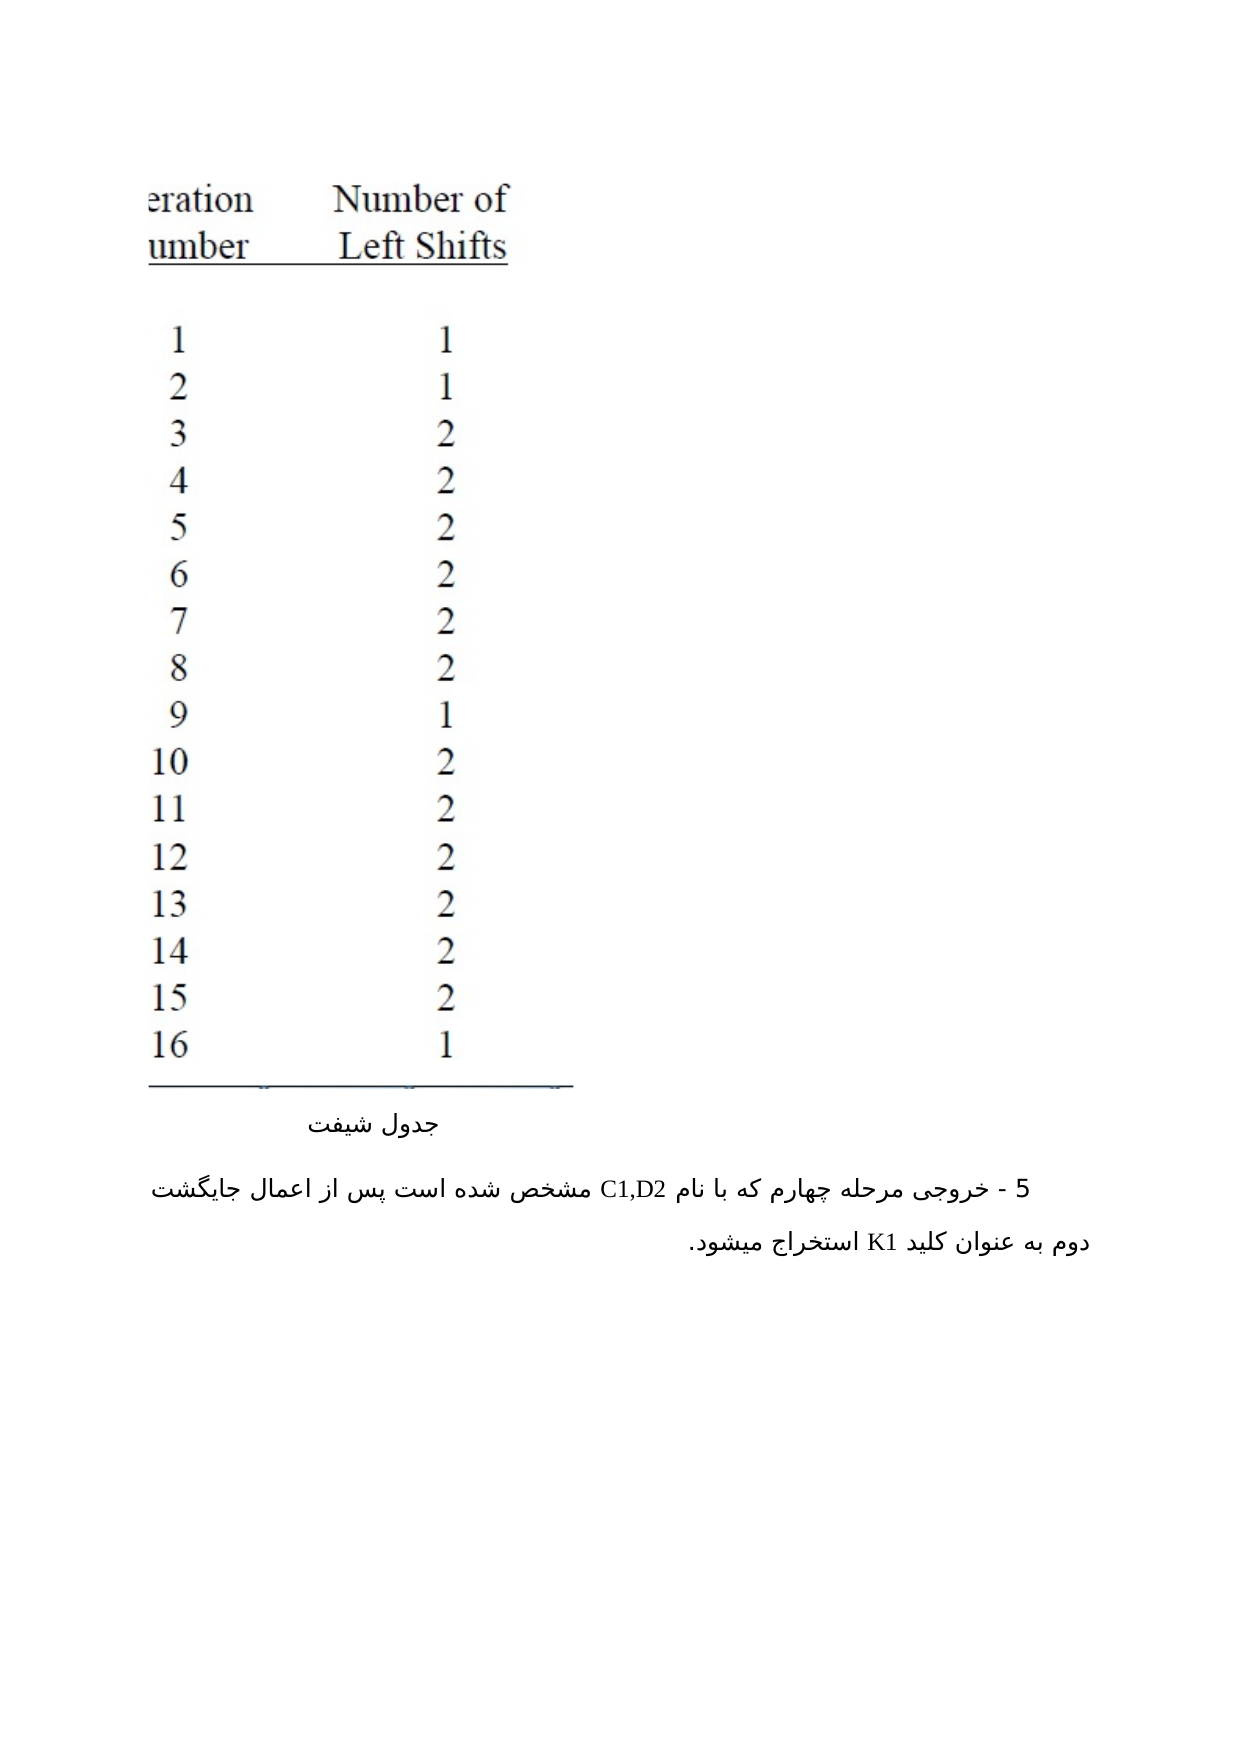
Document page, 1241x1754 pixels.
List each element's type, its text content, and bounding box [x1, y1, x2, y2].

table_header [149, 150, 586, 1100]
table_cell جدول شیفت [149, 1100, 586, 1150]
picture [148, 159, 574, 1089]
text 5 - خروجی مرحله چهارم که با نام C1,D2 مشخص شده است پس از اعمال جایگشت دوم به عنوان کلید K1 استخراج میشود. [150, 1150, 1090, 1256]
